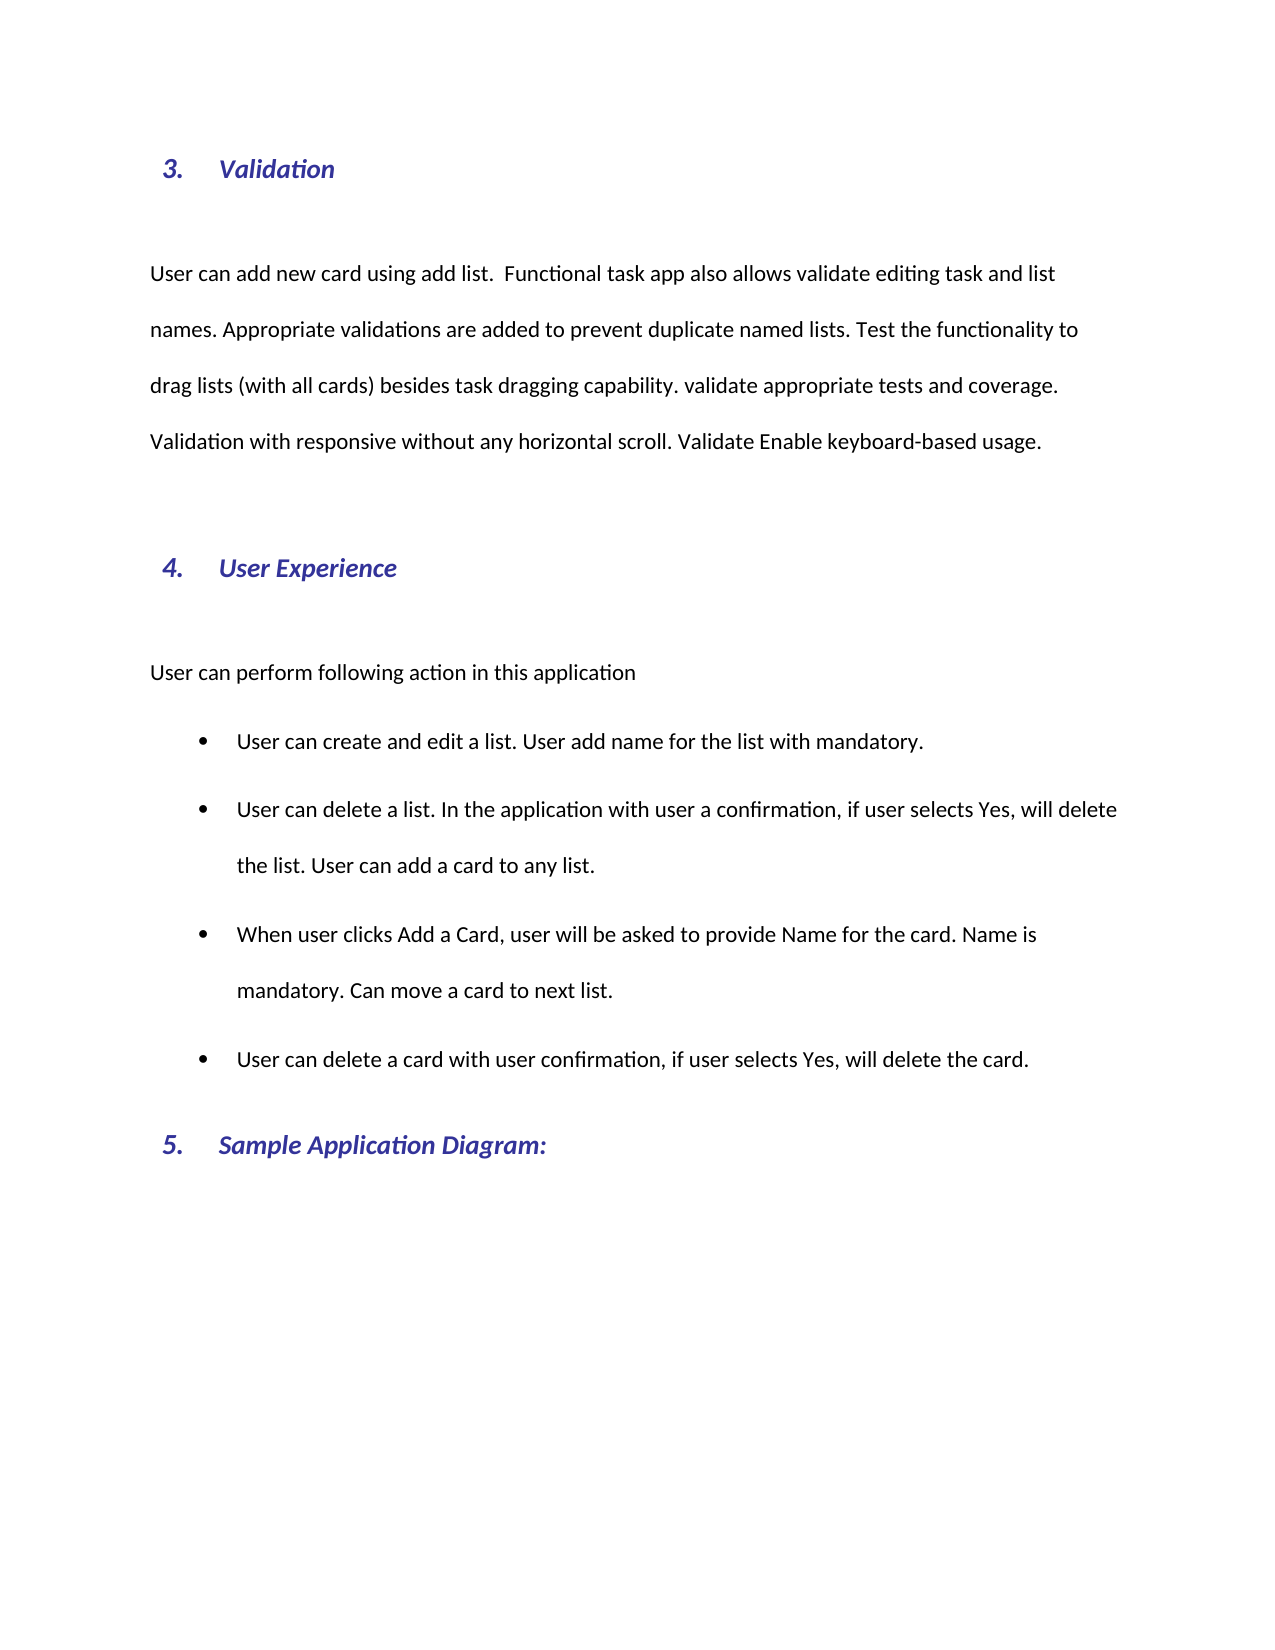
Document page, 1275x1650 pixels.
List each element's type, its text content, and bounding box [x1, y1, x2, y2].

subtitle Validation [162, 150, 1125, 186]
text User can perform following action in this application [150, 658, 1125, 686]
list User can delete a card with user confirmation, if user selects Yes, will delete the card. [199, 1045, 1125, 1073]
text User can add new card using add list. Functional task app also allows validate editing task and list names. Appropriate validations are added to prevent duplicate named lists. Test the functionality to drag lists (with all cards) besides task dragging capability. validate appropriate tests and coverage. Validation with responsive without any horizontal scroll. Validate Enable keyboard-based usage. [150, 259, 1125, 455]
subtitle User Experience [162, 549, 1125, 585]
list User can delete a list. In the application with user a confirmation, if user selects Yes, will delete the list. User can add a card to any list. [199, 796, 1125, 879]
subtitle Sample Application Diagram: [162, 1126, 1125, 1162]
list User can create and edit a list. User add name for the list with mandatory. [199, 727, 1125, 755]
list When user clicks Add a Card, user will be asked to provide Name for the card. Name is mandatory. Can move a card to next list. [199, 920, 1125, 1004]
